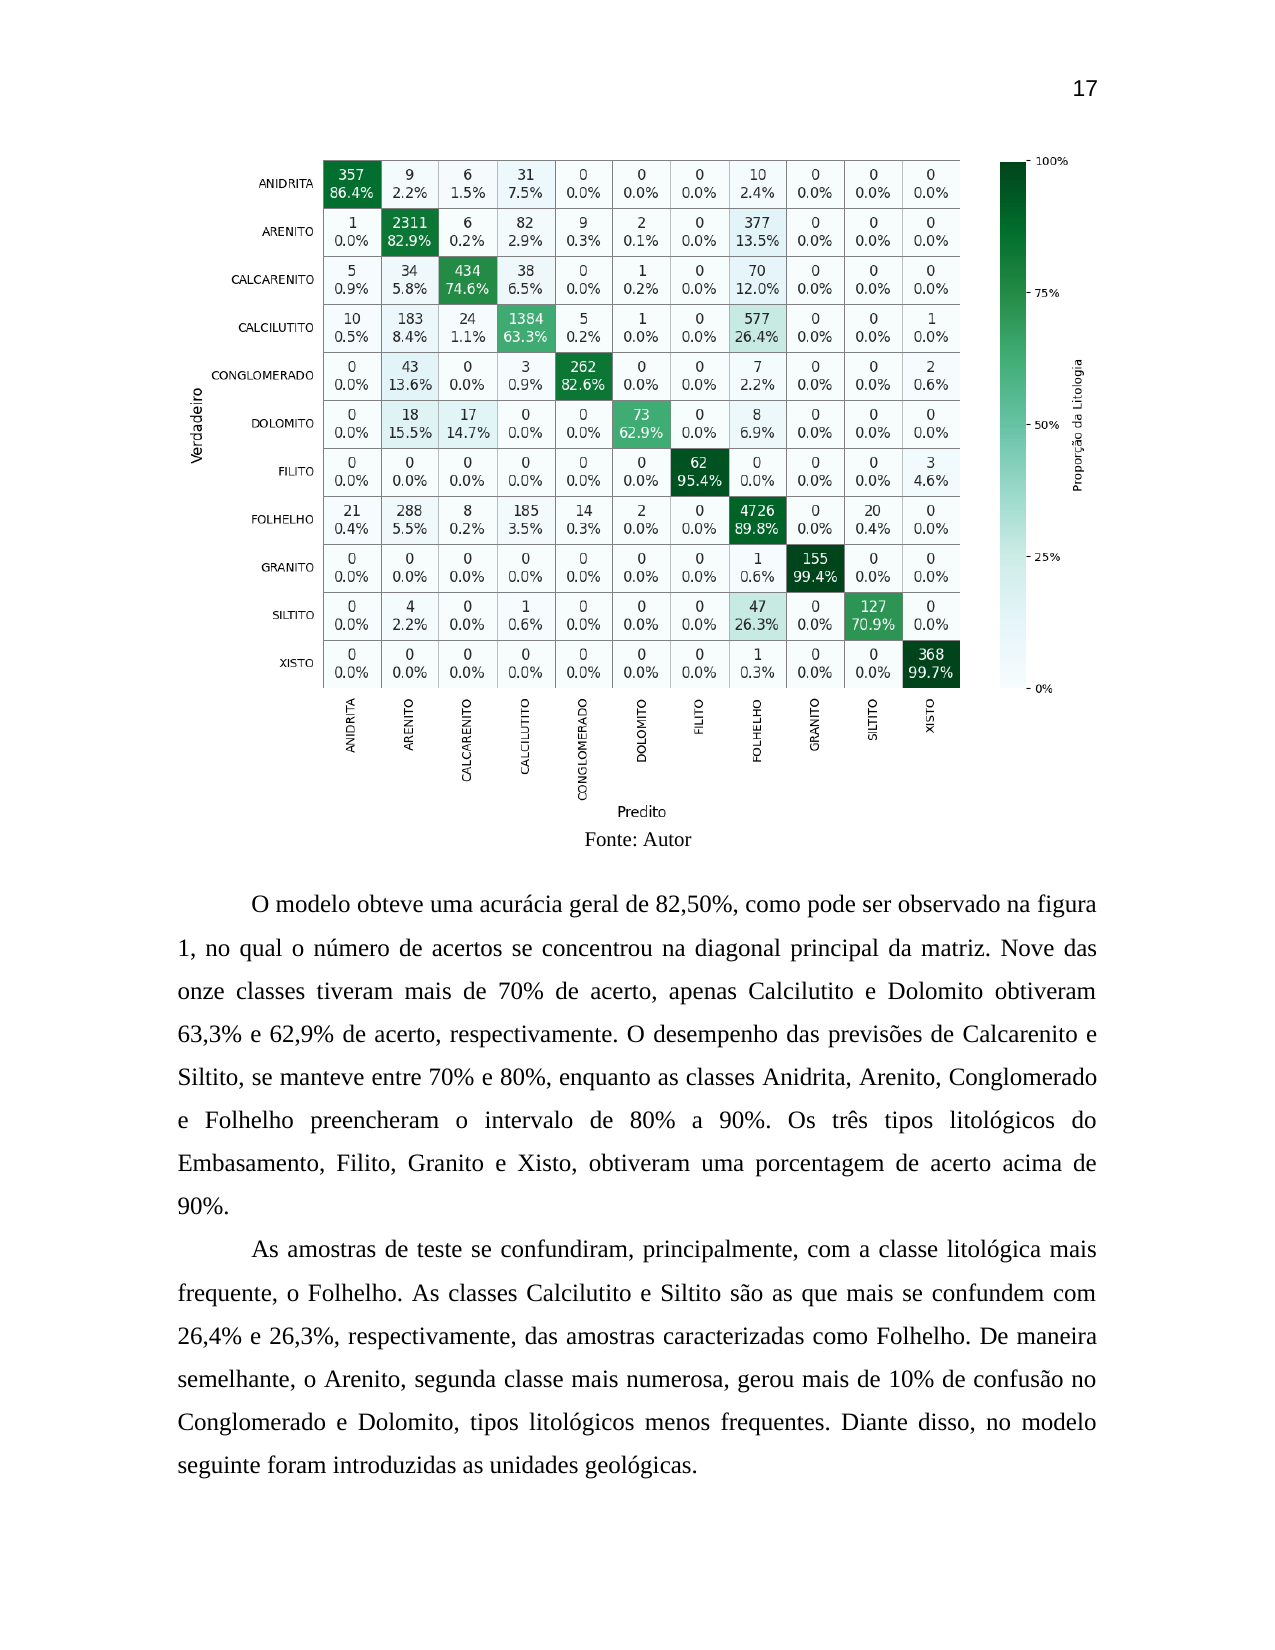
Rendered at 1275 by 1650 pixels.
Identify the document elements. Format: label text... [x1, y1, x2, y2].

list O modelo obteve uma acurácia geral de 82,50%, como pode ser observado na figura 1, no qual o número de acertos se concentrou na diagonal principal da matriz. Nove das onze classes tiveram mais de 70% de acerto, apenas Calcilutito e Dolomito obtiveram 63,3% e 62,9% de acerto, respectivamente. O desempenho das previsões de Calcarenito e Siltito, se manteve entre 70% e 80%, enquanto as classes Anidrita, Arenito, Conglomerado e Folhelho preencheram o intervalo de 80% a 90%. Os três tipos litológicos do Embasamento, Filito, Granito e Xisto, obtiveram uma porcentagem de acerto acima de 90%. [177, 889, 1098, 1220]
list As amostras de teste se confundiram, principalmente, com a classe litológica mais frequente, o Folhelho. As classes Calcilutito e Siltito são as que mais se confundem com 26,4% e 26,3%, respectivamente, das amostras caracterizadas como Folhelho. De maneira semelhante, o Arenito, segunda classe mais numerosa, gerou mais de 10% de confusão no Conglomerado e Dolomito, tipos litológicos menos frequentes. Diante disso, no modelo seguinte foram introduzidas as unidades geológicas. [177, 1234, 1098, 1479]
picture [182, 147, 1093, 828]
list Fonte: Autor [177, 827, 1098, 851]
